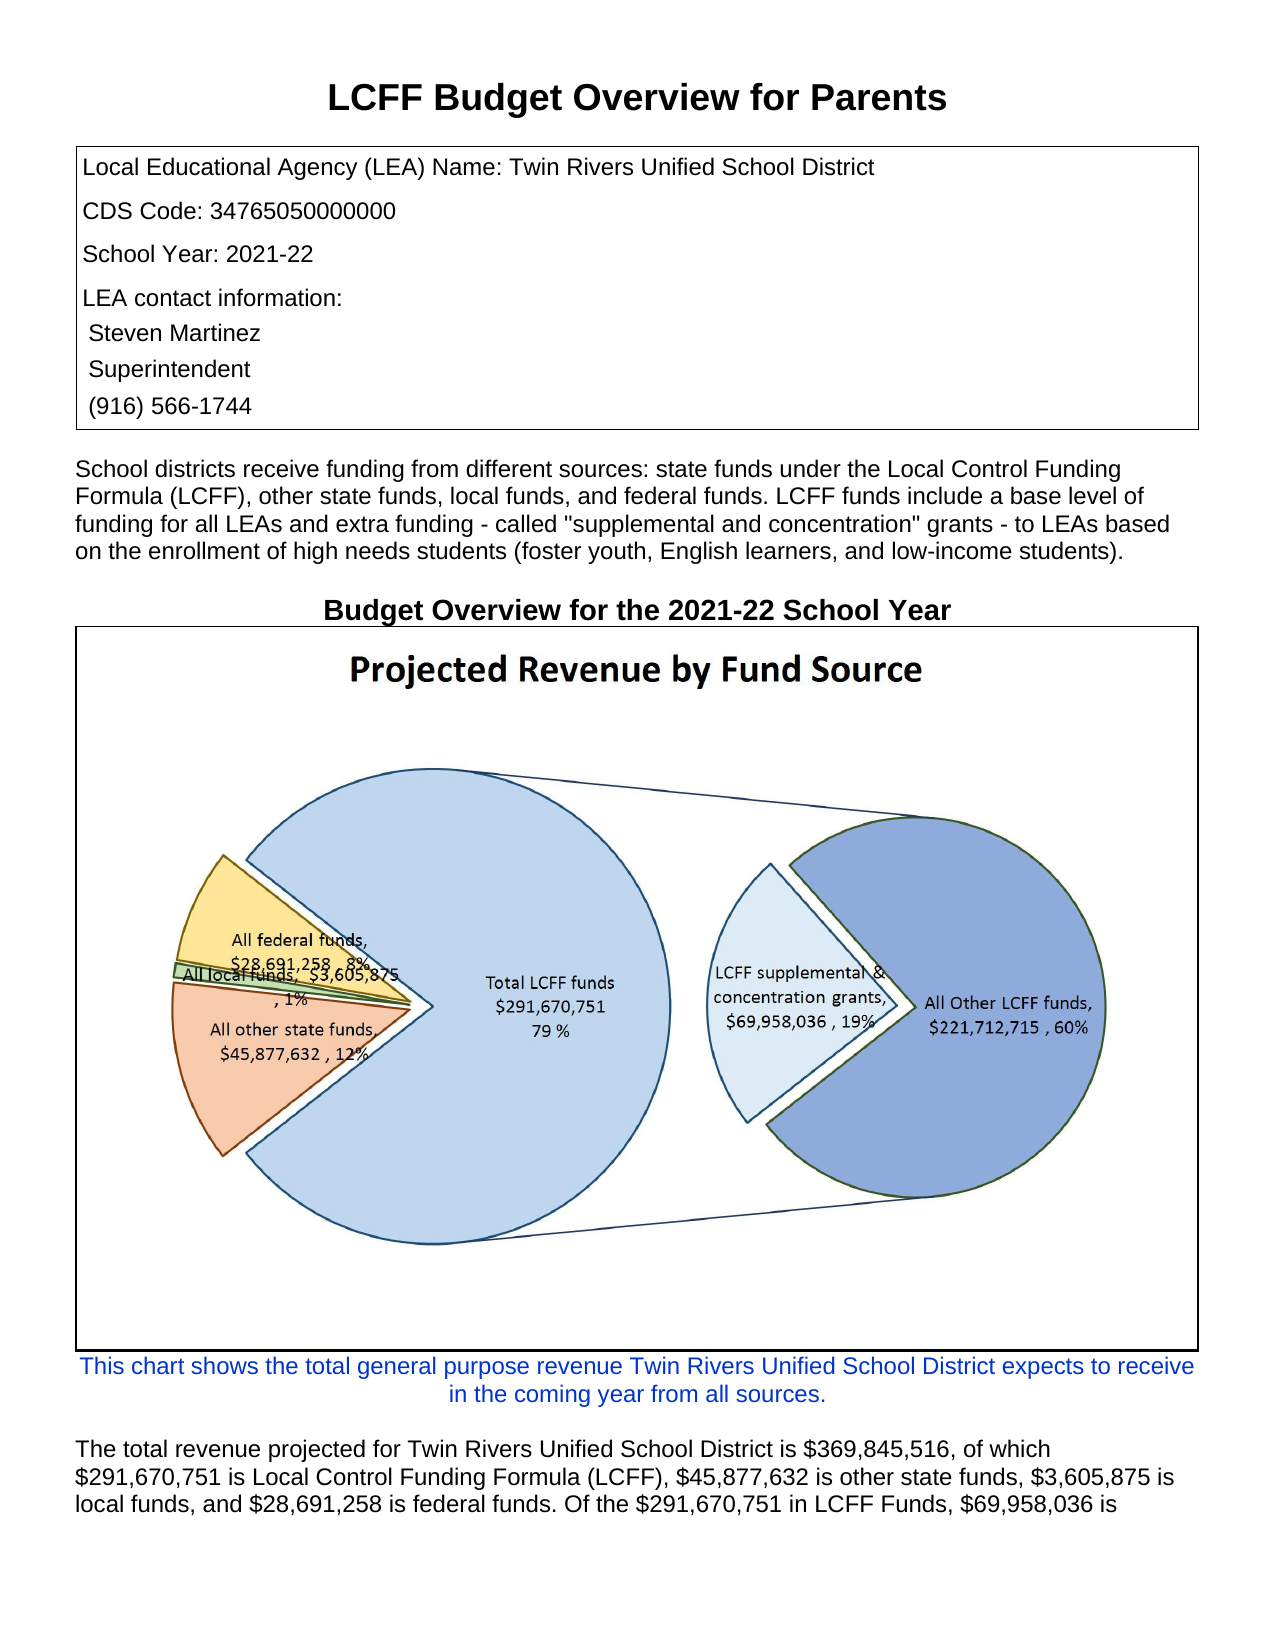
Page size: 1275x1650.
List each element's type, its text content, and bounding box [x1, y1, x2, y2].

text The total revenue projected for Twin Rivers Unified School District is $369,845,516, of which [75, 1435, 1210, 1463]
text This chart shows the total general purpose revenue Twin Rivers Unified School District expects to receive in the coming year from all sources. [79, 1352, 1196, 1407]
text School districts receive funding from different sources: state funds under the Local Control Funding Formula (LCFF), other state funds, local funds, and federal funds. LCFF funds include a base level of funding for all LEAs and extra funding - called "supplemental and concentration" grants - to LEAs based on the enrollment of high needs students (foster youth, English learners, and low-income students). [75, 454, 1174, 565]
picture [75, 626, 1199, 1352]
text $291,670,751 is Local Control Funding Formula (LCFF), $45,877,632 is other state funds, $3,605,875 is local funds, and $28,691,258 is federal funds. Of the $291,670,751 in LCFF Funds, $69,958,036 is [75, 1463, 1178, 1518]
subtitle Budget Overview for the 2021-22 School Year [79, 592, 1196, 626]
subtitle LCFF Budget Overview for Parents [79, 75, 1196, 118]
